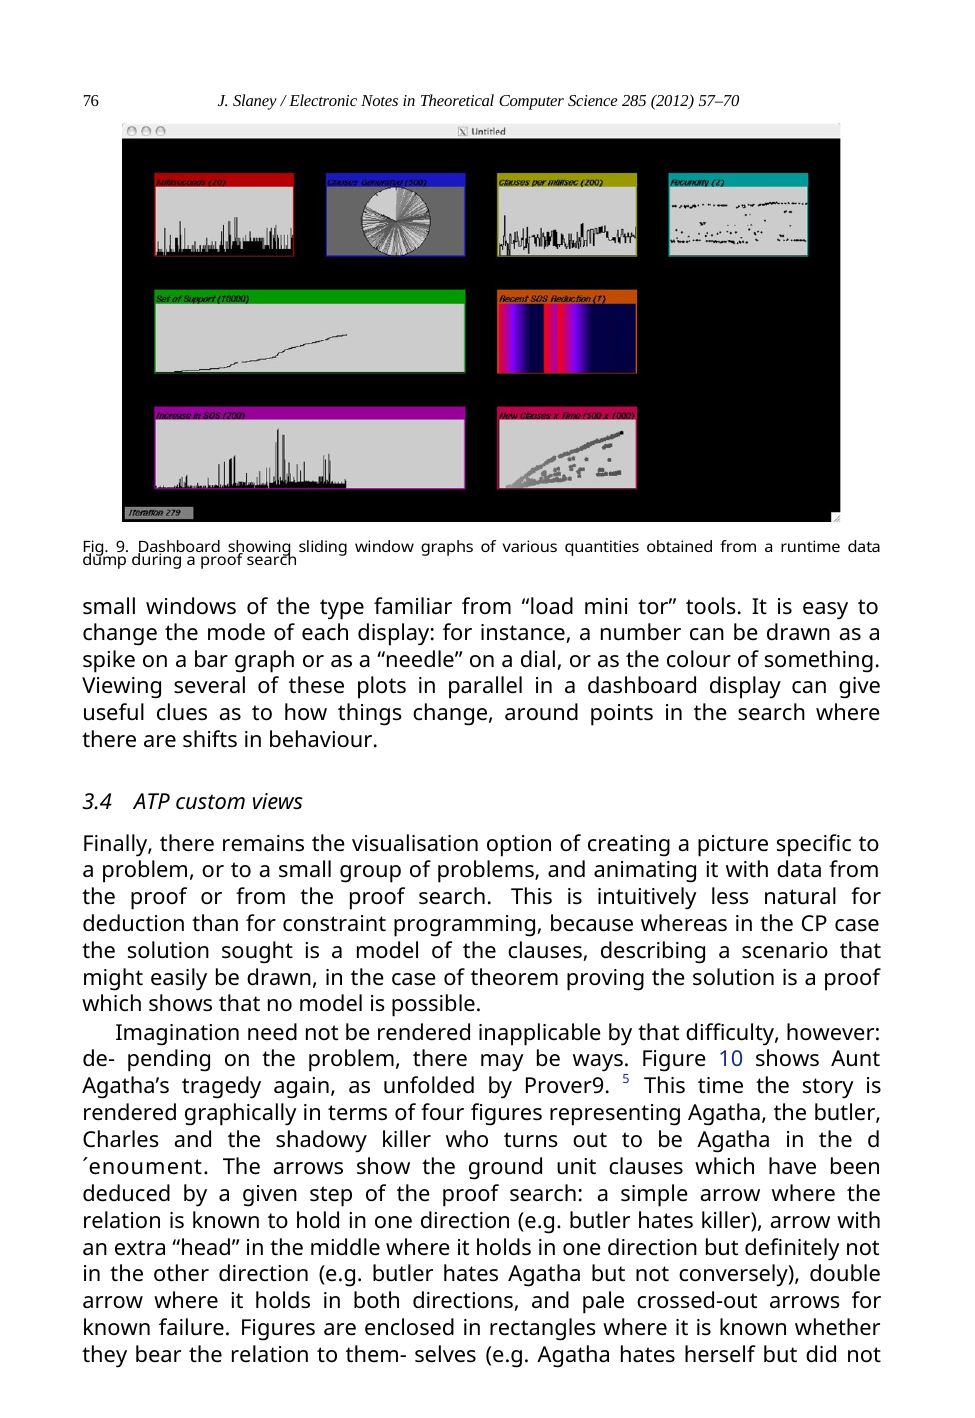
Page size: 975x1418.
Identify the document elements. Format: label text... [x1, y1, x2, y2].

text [82, 1019, 881, 1369]
text small windows of the type familiar from “load mini tor” tools. It is easy to change the mode of each display: for instance, a number can be drawn as a spike on a bar graph or as a “needle” on a dial, or as the colour of something. Viewing several of these plots in parallel in a dashboard display can give useful clues as to how things change, around points in the search where there are shifts in behaviour. [82, 593, 881, 754]
text Finally, there remains the visualisation option of creating a picture specific to a problem, or to a small group of problems, and animating it with data from the proof or from the proof search. This is intuitively less natural for deduction than for constraint programming, because whereas in the CP case the solution sought is a model of the clauses, describing a scenario that might easily be drawn, in the case of theorem proving the solution is a proof which shows that no model is possible. [82, 830, 881, 1018]
picture [122, 123, 841, 522]
text Fig. 9. Dashboard showing sliding window graphs of various quantities obtained from a runtime data dump during a proof search [82, 541, 881, 570]
list ATP custom views [82, 786, 904, 816]
